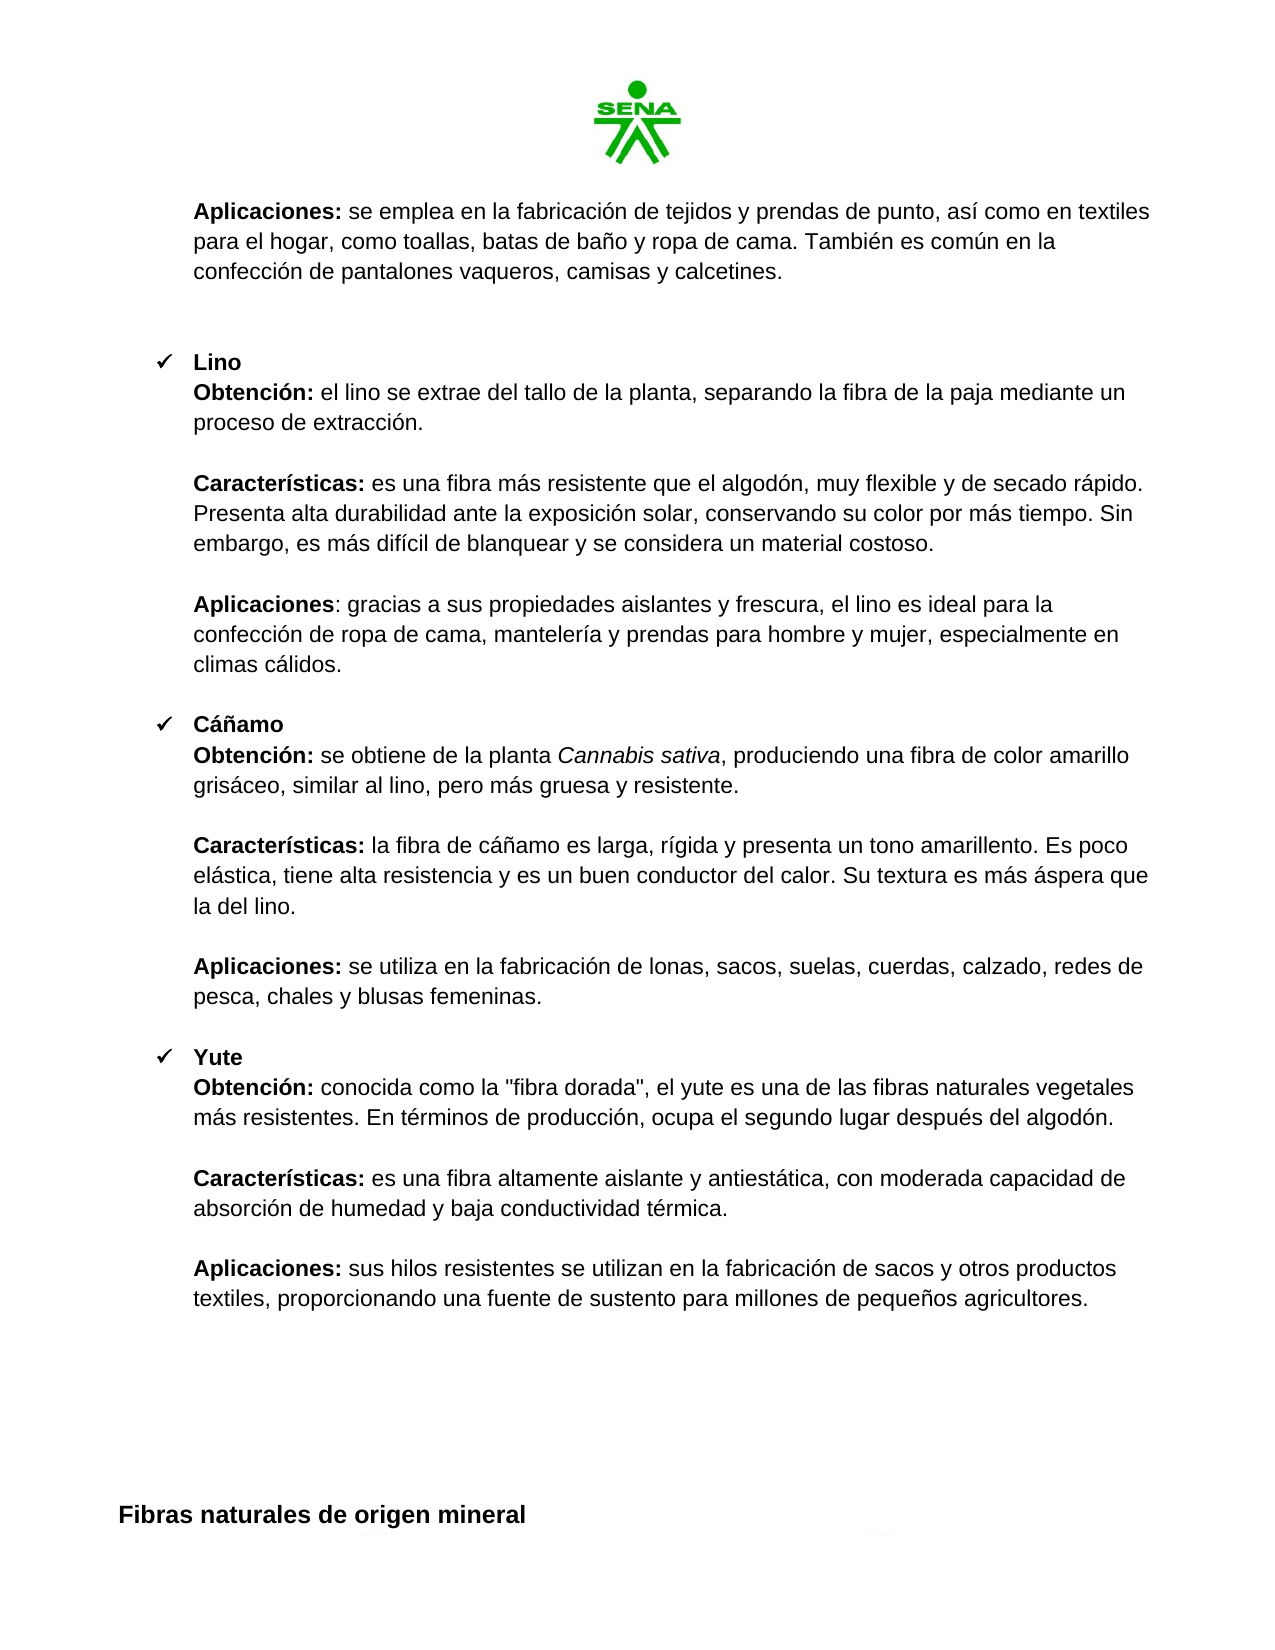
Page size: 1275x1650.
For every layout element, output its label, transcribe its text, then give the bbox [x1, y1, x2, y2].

text Aplicaciones: se utiliza en la fabricación de lonas, sacos, suelas, cuerdas, calzado, redes de pesca, chales y blusas femeninas. [193, 953, 1157, 1010]
list Cáñamo [156, 711, 1157, 738]
text Obtención: el lino se extrae del tallo de la planta, separando la fibra de la paja mediante un proceso de extracción. [193, 379, 1157, 436]
text Fibras naturales de origen mineral [118, 1500, 1157, 1528]
text Obtención: se obtiene de la planta Cannabis sativa, produciendo una fibra de color amarillo grisáceo, similar al lino, pero más gruesa y resistente. [193, 742, 1157, 798]
text Aplicaciones: gracias a sus propiedades aislantes y frescura, el lino es ideal para la confección de ropa de cama, mantelería y prendas para hombre y mujer, especialmente en climas cálidos. [193, 591, 1157, 677]
list Lino [156, 349, 1157, 375]
picture [588, 75, 687, 172]
text Características: es una fibra más resistente que el algodón, muy flexible y de secado rápido. Presenta alta durabilidad ante la exposición solar, conservando su color por más tiempo. Sin embargo, es más difícil de blanquear y se considera un material costoso. [193, 470, 1157, 557]
text Características: es una fibra altamente aislante y antiestática, con moderada capacidad de absorción de humedad y baja conductividad térmica. [193, 1164, 1157, 1221]
text Obtención: conocida como la "fibra dorada", el yute es una de las fibras naturales vegetales más resistentes. En términos de producción, ocupa el segundo lugar después del algodón. [193, 1074, 1157, 1131]
list Yute [156, 1044, 1157, 1070]
text Aplicaciones: se emplea en la fabricación de tejidos y prendas de punto, así como en textiles para el hogar, como toallas, batas de baño y ropa de cama. También es común en la confección de pantalones vaqueros, camisas y calcetines. [193, 198, 1157, 285]
text Aplicaciones: sus hilos resistentes se utilizan en la fabricación de sacos y otros productos textiles, proporcionando una fuente de sustento para millones de pequeños agricultores. [193, 1255, 1157, 1312]
text Características: la fibra de cáñamo es larga, rígida y presenta un tono amarillento. Es poco elástica, tiene alta resistencia y es un buen conductor del calor. Su textura es más áspera que la del lino. [193, 832, 1157, 919]
